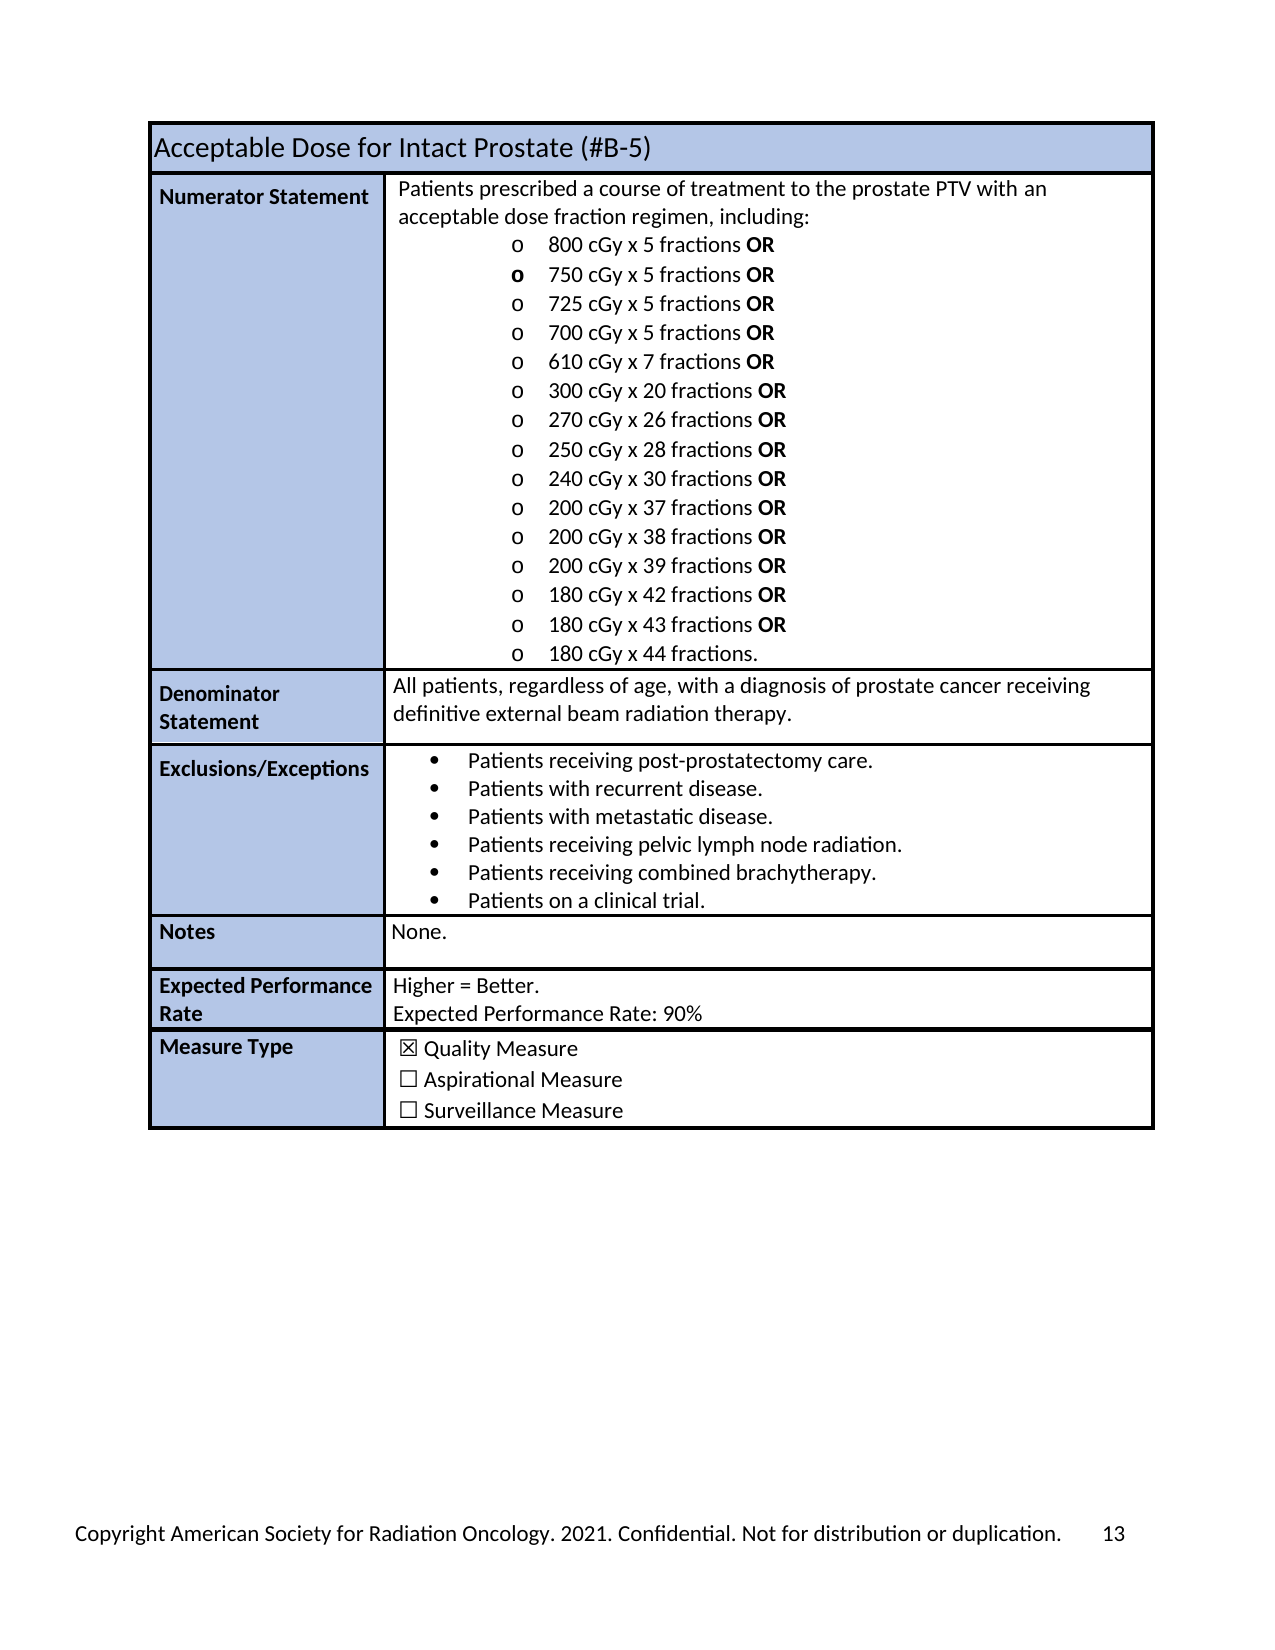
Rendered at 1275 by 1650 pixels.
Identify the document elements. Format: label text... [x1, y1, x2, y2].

table_cell None. [386, 917, 1151, 966]
table_cell Patients prescribed a course of treatment to the prostate PTV with an acceptable dose fraction regimen, including: 800 cGy x 5 fractions OR 750 cGy x 5 fractions OR 725 cGy x 5 fractions OR 700 cGy x 5 fractions OR 610 cGy x 7 fractions OR 300 cGy x 20 fractions OR 270 cGy x 26 fractions OR 250 cGy x 28 fractions OR 240 cGy x 30 fractions OR 200 cGy x 37 fractions OR 200 cGy x 38 fractions OR 200 cGy x 39 fractions OR 180 cGy x 42 fractions OR 180 cGy x 43 fractions OR 180 cGy x 44 fractions. [386, 175, 1151, 668]
table_cell Quality Measure Aspirational Measure Surveillance Measure [386, 1032, 1151, 1126]
table_cell Measure Type [152, 1032, 383, 1126]
table_cell Expected Performance Rate [152, 971, 383, 1027]
table_cell Notes [152, 917, 383, 966]
table_cell Higher = Better. Expected Performance Rate: 90% [386, 971, 1151, 1027]
table_header Acceptable Dose for Intact Prostate (#B-5) [152, 125, 1151, 171]
table_cell Numerator Statement [152, 175, 383, 668]
table_cell All patients, regardless of age, with a diagnosis of prostate cancer receiving definitive external beam radiation therapy. [386, 671, 1151, 742]
table_cell Patients receiving post-prostatectomy care. Patients with recurrent disease. Patients with metastatic disease. Patients receiving pelvic lymph node radiation. Patients receiving combined brachytherapy. Patients on a clinical trial. [386, 746, 1151, 914]
table_cell Denominator Statement [152, 671, 383, 742]
table_cell Exclusions/Exceptions [152, 746, 383, 914]
